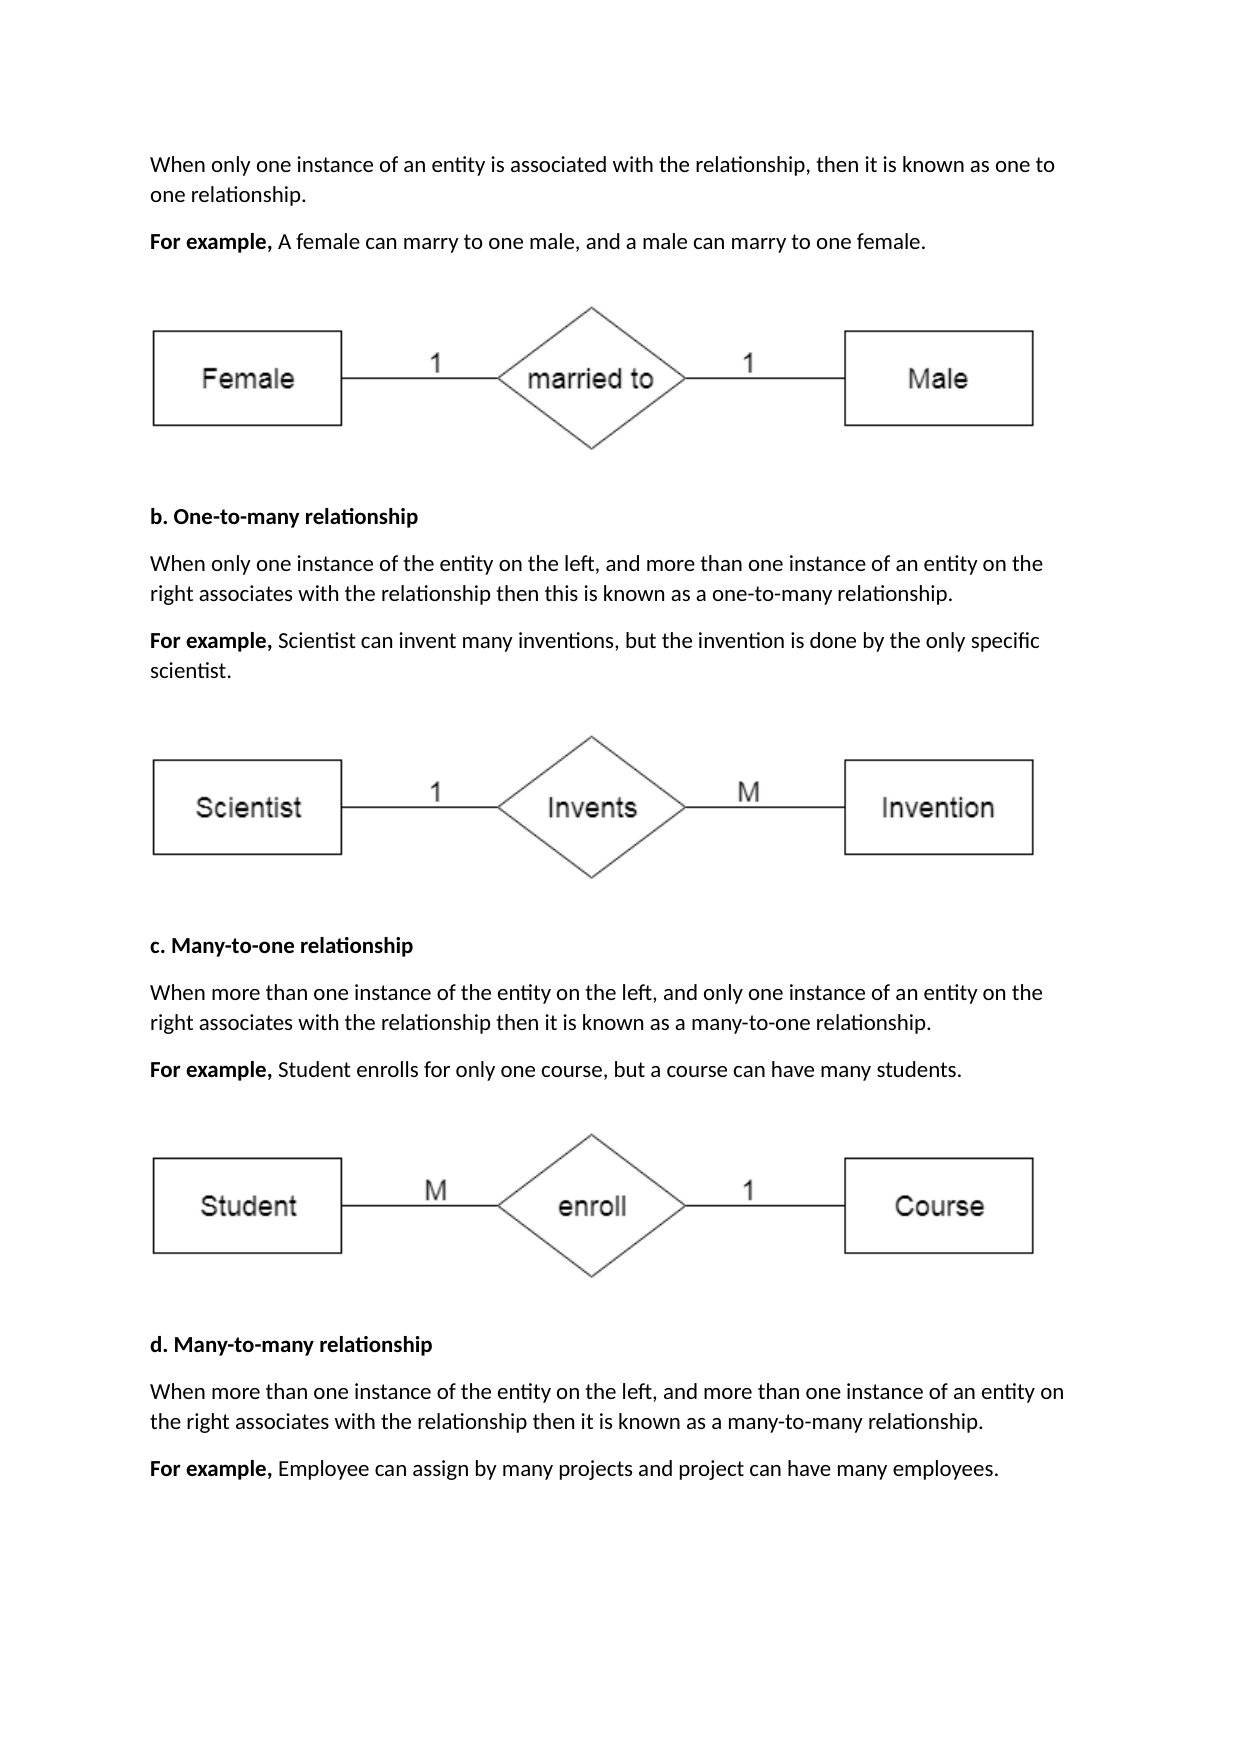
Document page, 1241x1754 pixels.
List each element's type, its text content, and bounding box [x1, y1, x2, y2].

text When only one instance of the entity on the left, and more than one instance of an entity on the right associates with the relationship then this is known as a one-to-many relationship. [150, 549, 1090, 607]
picture [150, 1132, 1037, 1281]
picture [150, 733, 1037, 882]
text b. One-to-many relationship [150, 502, 1090, 530]
picture [150, 304, 1037, 453]
text For example, A female can marry to one male, and a male can marry to one female. [150, 227, 1090, 255]
text c. Many-to-one relationship [150, 931, 1090, 959]
text When more than one instance of the entity on the left, and only one instance of an entity on the right associates with the relationship then it is known as a many-to-one relationship. [150, 978, 1090, 1036]
text When more than one instance of the entity on the left, and more than one instance of an entity on the right associates with the relationship then it is known as a many-to-many relationship. [150, 1377, 1090, 1435]
text d. Many-to-many relationship [150, 1330, 1090, 1358]
text For example, Student enrolls for only one course, but a course can have many students. [150, 1055, 1090, 1083]
text For example, Employee can assign by many projects and project can have many employees. [150, 1454, 1090, 1482]
text For example, Scientist can invent many inventions, but the invention is done by the only specific scientist. [150, 626, 1090, 684]
text When only one instance of an entity is associated with the relationship, then it is known as one to one relationship. [150, 150, 1090, 208]
